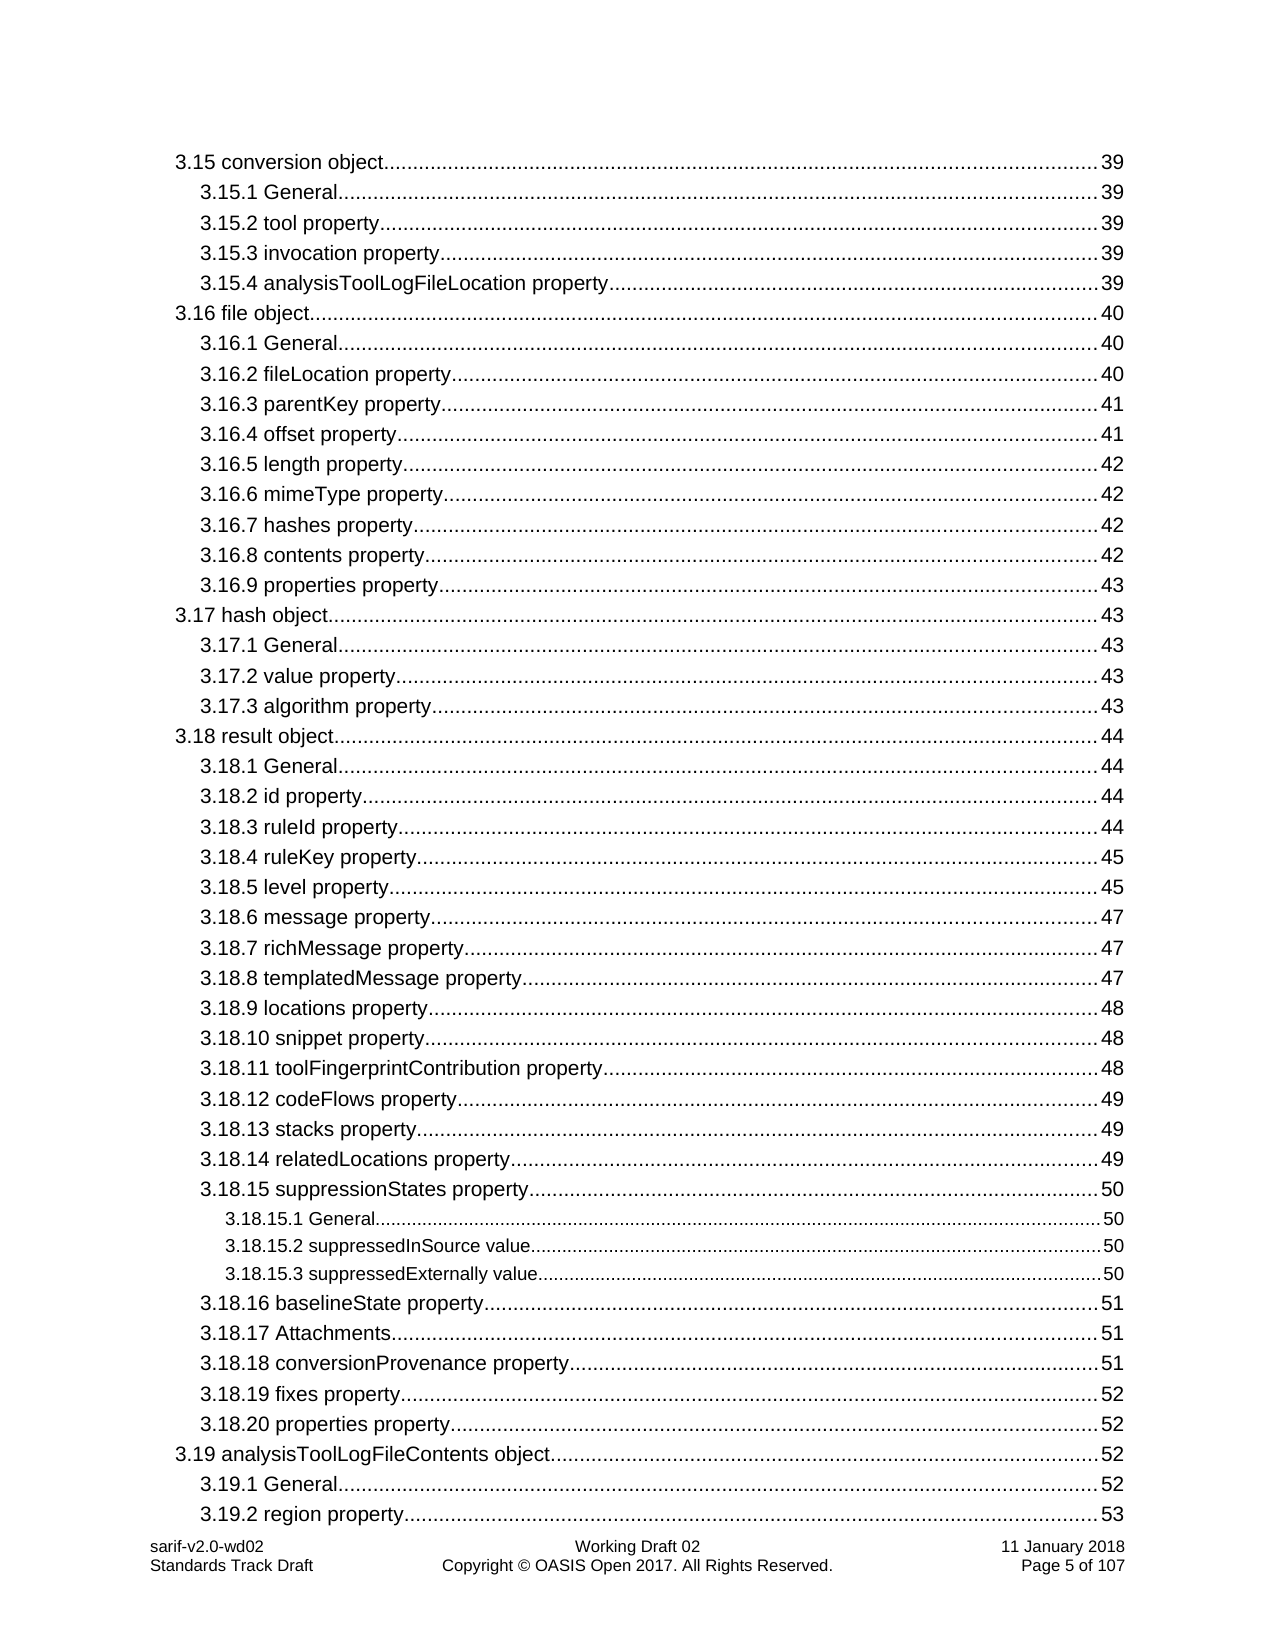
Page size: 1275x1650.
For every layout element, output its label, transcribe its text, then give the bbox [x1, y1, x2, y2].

text 3.18.16 baselineState property 51 [200, 1291, 1125, 1315]
text 3.18.15.1 General 50 [225, 1207, 1125, 1229]
text 3.17 hash object 43 [175, 603, 1125, 627]
text 3.18.6 message property 47 [200, 905, 1125, 929]
text 3.18.14 relatedLocations property 49 [200, 1147, 1125, 1171]
text 3.15 conversion object 39 [175, 150, 1125, 174]
text 3.18.3 ruleId property 44 [200, 814, 1125, 838]
text 3.18.11 toolFingerprintContribution property 48 [200, 1056, 1125, 1080]
text 3.19.2 region property 53 [200, 1502, 1125, 1526]
text 3.16.6 mimeType property 42 [200, 482, 1125, 506]
text 3.16.7 hashes property 42 [200, 512, 1125, 536]
text 3.18.12 codeFlows property 49 [200, 1086, 1125, 1110]
text 3.18.20 properties property 52 [200, 1412, 1125, 1436]
text 3.17.1 General 43 [200, 633, 1125, 657]
text 3.15.2 tool property 39 [200, 210, 1125, 234]
text 3.18.7 richMessage property 47 [200, 935, 1125, 959]
text 3.15.1 General 39 [200, 180, 1125, 204]
text 3.18.19 fixes property 52 [200, 1381, 1125, 1405]
text 3.18 result object 44 [175, 724, 1125, 748]
text 3.18.15.3 suppressedExternally value 50 [225, 1263, 1125, 1284]
text 3.15.4 analysisToolLogFileLocation property 39 [200, 271, 1125, 295]
text 3.18.15 suppressionStates property 50 [200, 1177, 1125, 1201]
text 3.18.10 snippet property 48 [200, 1026, 1125, 1050]
text 3.18.15.2 suppressedInSource value 50 [225, 1235, 1125, 1257]
text 3.16.8 contents property 42 [200, 543, 1125, 567]
text 3.18.2 id property 44 [200, 784, 1125, 808]
text 3.16.5 length property 42 [200, 452, 1125, 476]
text 3.16.3 parentKey property 41 [200, 392, 1125, 416]
text 3.19.1 General 52 [200, 1472, 1125, 1496]
text 3.17.3 algorithm property 43 [200, 694, 1125, 718]
text 3.18.1 General 44 [200, 754, 1125, 778]
text 3.18.9 locations property 48 [200, 996, 1125, 1020]
text 3.16 file object 40 [175, 301, 1125, 325]
text 3.16.9 properties property 43 [200, 573, 1125, 597]
text 3.17.2 value property 43 [200, 663, 1125, 687]
text 3.16.2 fileLocation property 40 [200, 361, 1125, 385]
text 3.15.3 invocation property 39 [200, 241, 1125, 264]
text 3.18.17 Attachments 51 [200, 1321, 1125, 1345]
text 3.19 analysisToolLogFileContents object 52 [175, 1442, 1125, 1466]
text 3.18.18 conversionProvenance property 51 [200, 1351, 1125, 1375]
text 3.18.8 templatedMessage property 47 [200, 966, 1125, 989]
text 3.18.4 ruleKey property 45 [200, 845, 1125, 869]
text 3.18.5 level property 45 [200, 875, 1125, 899]
text 3.16.4 offset property 41 [200, 422, 1125, 446]
text 3.16.1 General 40 [200, 331, 1125, 355]
text 3.18.13 stacks property 49 [200, 1117, 1125, 1141]
